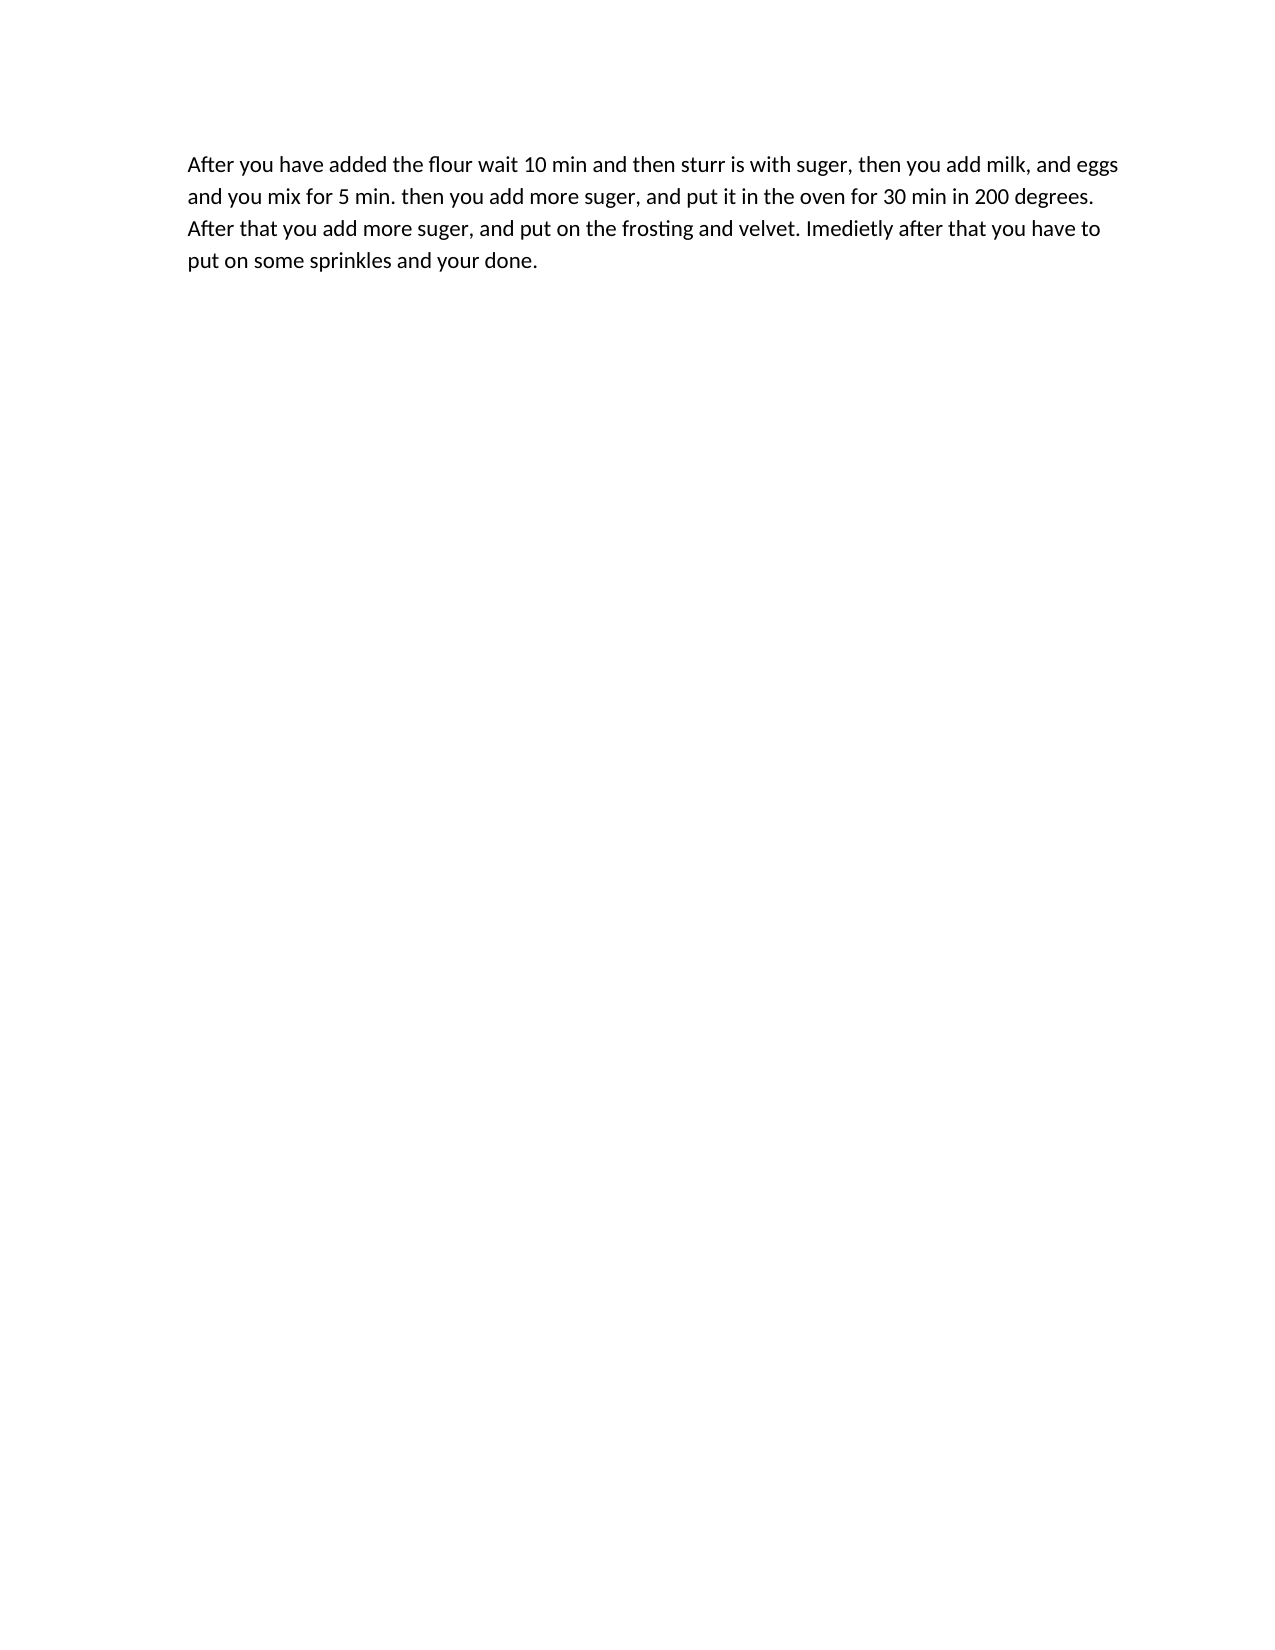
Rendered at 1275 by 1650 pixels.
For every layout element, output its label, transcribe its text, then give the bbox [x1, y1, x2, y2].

text After you have added the flour wait 10 min and then sturr is with suger, then you add milk, and eggs and you mix for 5 min. then you add more suger, and put it in the oven for 30 min in 200 degrees. After that you add more suger, and put on the frosting and velvet. Imedietly after that you have to put on some sprinkles and your done. [187, 150, 1125, 274]
